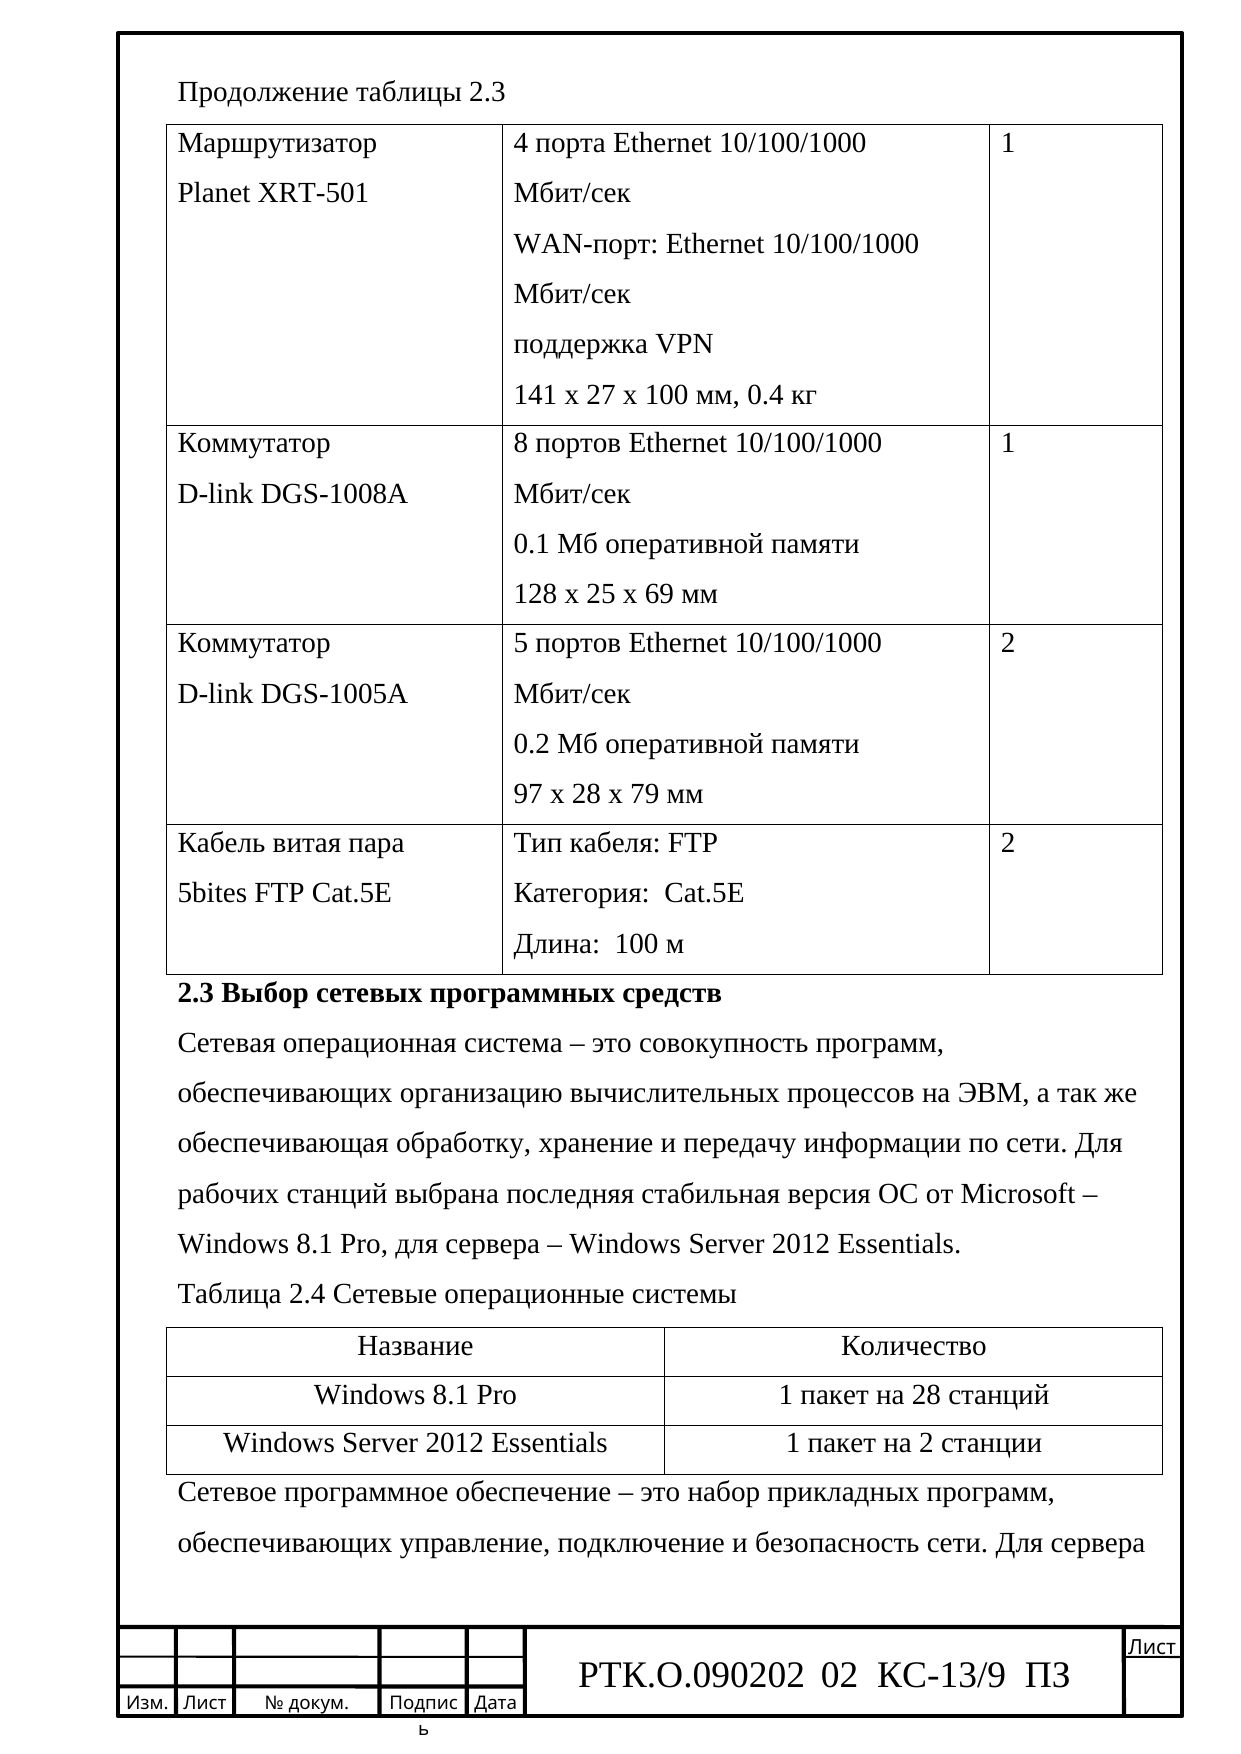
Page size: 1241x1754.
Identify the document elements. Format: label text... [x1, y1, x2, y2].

table_cell 1 пакет на 2 станции [665, 1426, 1162, 1473]
table_cell 8 портов Ethernet 10/100/1000 Мбит/сек 0.1 Мб оперативной памяти 128 x 25 x 69 мм [503, 426, 989, 624]
table_cell Коммутатор D-link DGS-1008A [167, 426, 502, 624]
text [177, 1475, 1152, 1558]
table_cell Тип кабеля: FTP Категория: Cat.5E Длина: 100 м [503, 825, 989, 974]
table_header 1 [990, 125, 1162, 424]
text Продолжение таблицы 2.3 [177, 74, 1152, 107]
table_cell 2 [990, 625, 1162, 824]
table_header Количество [665, 1328, 1162, 1376]
table_cell Коммутатор D-link DGS-1005A [167, 625, 502, 824]
table_cell 5 портов Ethernet 10/100/1000 Мбит/сек 0.2 Мб оперативной памяти 97 x 28 x 79 мм [503, 625, 989, 824]
table_header Название [167, 1328, 664, 1376]
text 2.3 Выбор сетевых программных средств [177, 975, 1152, 1008]
table_cell Windows Server 2012 Essentials [167, 1426, 664, 1473]
text Сетевая операционная система – это совокупность программ, обеспечивающих организацию вычислительных процессов на ЭВМ, а так же обеспечивающая обработку, хранение и передачу информации по сети. Для рабочих станций выбрана последняя стабильная версия ОС от Microsoft – Windows 8.1 Pro, для сервера – Windows Server 2012 Essentials. [177, 1025, 1152, 1260]
table_cell 1 [990, 426, 1162, 624]
table_header Маршрутизатор Planet XRT-501 [167, 125, 502, 424]
table_cell Кабель витая пара 5bites FTP Сat.5E [167, 825, 502, 974]
text Таблица 2.4 Сетевые операционные системы [177, 1277, 1152, 1310]
table_cell Windows 8.1 Pro [167, 1377, 664, 1424]
table_header 4 порта Ethernet 10/100/1000 Мбит/сек WAN-порт: Ethernet 10/100/1000 Мбит/сек поддержка VPN 141 x 27 x 100 мм, 0.4 кг [503, 125, 989, 424]
table_cell 1 пакет на 28 станций [665, 1377, 1162, 1424]
table_cell 2 [990, 825, 1162, 974]
